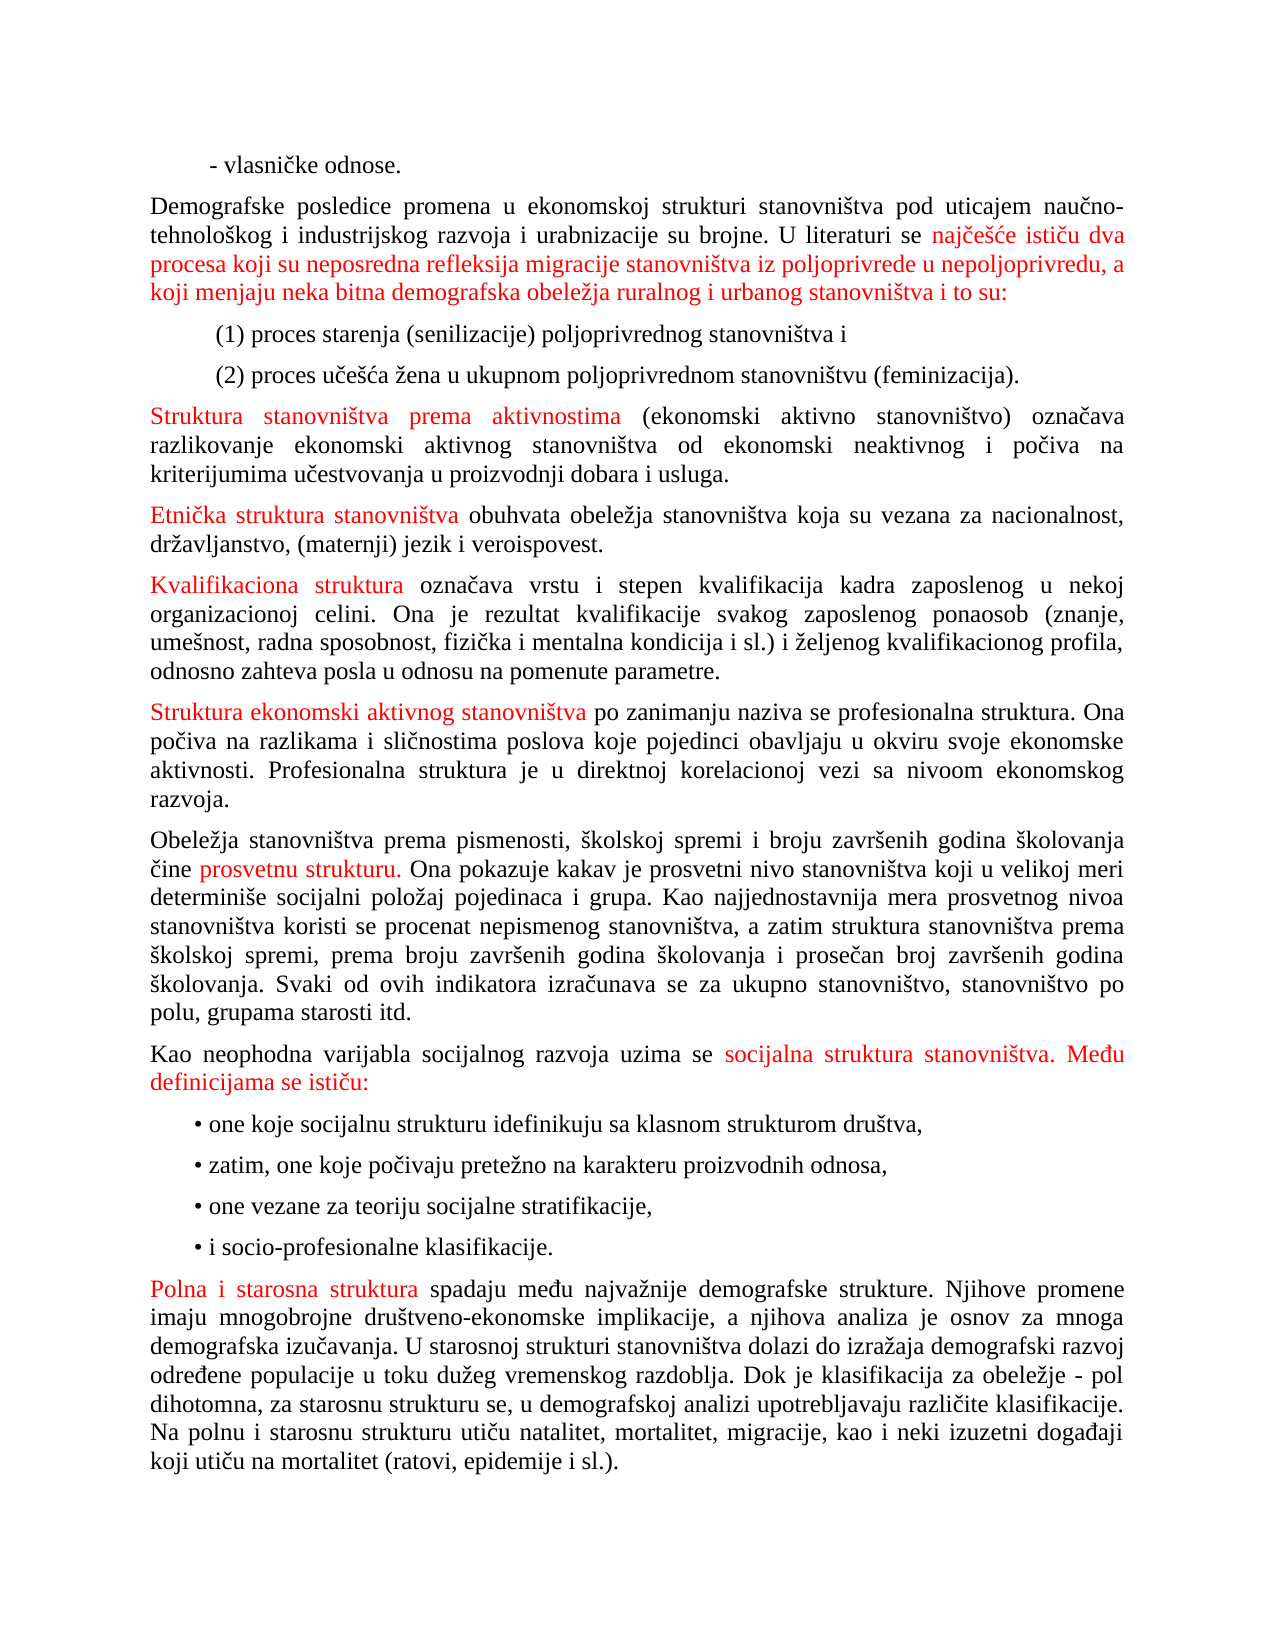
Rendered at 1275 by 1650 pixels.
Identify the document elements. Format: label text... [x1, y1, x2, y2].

text Etnička struktura stanovništva obuhvata obeležja stanovništva koja su vezana za nacionalnost, državljanstvo, (maternji) jezik i veroispovest. [150, 500, 1125, 557]
text • i socio-profesionalne klasifikacije. [193, 1232, 1125, 1261]
text Demografske posledice promena u ekonomskoj strukturi stanovništva pod uticajem naučno-tehnološkog i industrijskog razvoja i urabnizacije su brojne. U literaturi se najčešće ističu dva procesa koji su neposredna refleksija migracije stanovništva iz poljoprivrede u nepoljoprivredu, a koji menjaju neka bitna demografska obeležja ruralnog i urbanog stanovništva i to su: [150, 191, 1125, 306]
text Struktura stanovništva prema aktivnostima (ekonomski aktivno stanovništvo) označava razlikovanje ekonomski aktivnog stanovništva od ekonomski neaktivnog i počiva na kriterijumima učestvovanja u proizvodnji dobara i usluga. [150, 401, 1125, 487]
text • zatim, one koje počivaju pretežno na karakteru proizvodnih odnosa, [193, 1150, 1125, 1179]
text Obeležja stanovništva prema pismenosti, školskoj spremi i broju završenih godina školovanja čine prosvetnu strukturu. Ona pokazuje kakav je prosvetni nivo stanovništva koji u velikoj meri determiniše socijalni položaj pojedinaca i grupa. Kao najjednostavnija mera prosvetnog nivoa stanovništva koristi se procenat nepismenog stanovništva, a zatim struktura stanovništva prema školskoj spremi, prema broju završenih godina školovanja i prosečan broj završenih godina školovanja. Svaki od ovih indikatora izračunava se za ukupno stanovništvo, stanovništvo po polu, grupama starosti itd. [150, 825, 1125, 1026]
text (1) proces starenja (senilizacije) poljoprivrednog stanovništva i [215, 319, 1125, 347]
text - vlasničke odnose. [209, 150, 1125, 179]
text Struktura ekonomski aktivnog stanovništva po zanimanju naziva se profesionalna struktura. Ona počiva na razlikama i sličnostima poslova koje pojedinci obavljaju u okviru svoje ekonomske aktivnosti. Profesionalna struktura je u direktnoj korelacionoj vezi sa nivoom ekonomskog razvoja. [150, 697, 1125, 812]
text Kvalifikaciona struktura označava vrstu i stepen kvalifikacija kadra zaposlenog u nekoj organizacionoj celini. Ona je rezultat kvalifikacije svakog zaposlenog ponaosob (znanje, umešnost, radna sposobnost, fizička i mentalna kondicija i sl.) i željenog kvalifikacionog profila, odnosno zahteva posla u odnosu na pomenute parametre. [150, 570, 1125, 685]
text • one vezane za teoriju socijalne stratifikacije, [193, 1191, 1125, 1220]
text • one koje socijalnu strukturu idefinikuju sa klasnom strukturom društva, [193, 1109, 1125, 1137]
text Kao neophodna varijabla socijalnog razvoja uzima se socijalna struktura stanovništva. Među definicijama se ističu: [150, 1039, 1125, 1096]
text Polna i starosna struktura spadaju među najvažnije demografske strukture. Njihove promene imaju mnogobrojne društveno-ekonomske implikacije, a njihova analiza je osnov za mnoga demografska izučavanja. U starosnoj strukturi stanovništva dolazi do izražaja demografski razvoj određene populacije u toku dužeg vremenskog razdoblja. Dok je klasifikacija za obeležje - pol dihotomna, za starosnu strukturu se, u demografskoj analizi upotrebljavaju različite klasifikacije. Na polnu i starosnu strukturu utiču natalitet, mortalitet, migracije, kao i neki izuzetni događaji koji utiču na mortalitet (ratovi, epidemije i sl.). [150, 1274, 1125, 1475]
text (2) proces učešća žena u ukupnom poljoprivrednom stanovništvu (feminizacija). [215, 360, 1125, 389]
